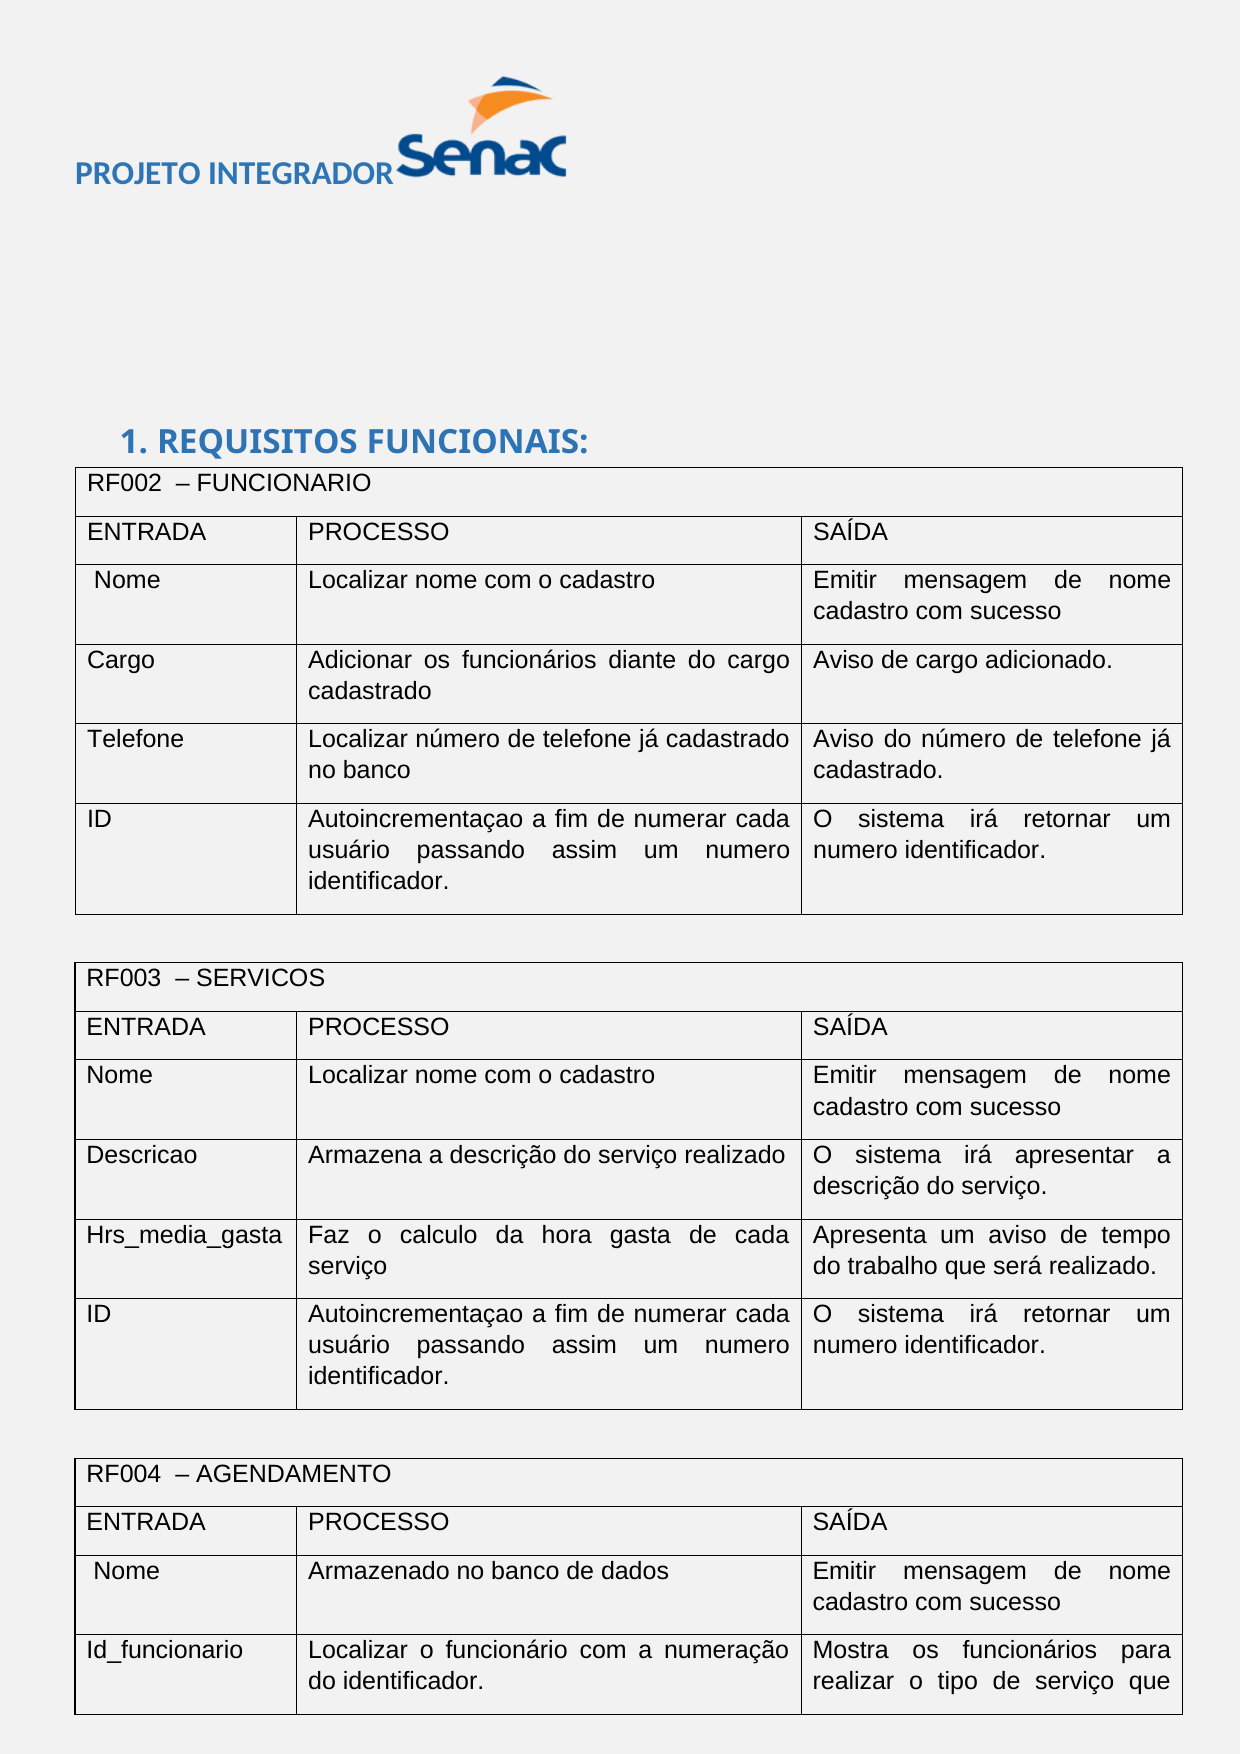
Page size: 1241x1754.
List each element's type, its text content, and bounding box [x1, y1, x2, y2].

table_cell Localizar número de telefone já cadastrado no banco [297, 724, 801, 803]
table_cell Nome [76, 1556, 296, 1634]
table_cell PROCESSO [297, 517, 801, 564]
picture [394, 73, 572, 185]
table_cell Localizar nome com o cadastro [297, 1060, 801, 1139]
table_cell Autoincrementaçao a fim de numerar cada usuário passando assim um numero identificador. [297, 804, 801, 913]
table_cell PROCESSO [297, 1012, 801, 1059]
table_cell Emitir mensagem de nome cadastro com sucesso [802, 565, 1182, 644]
table_cell Apresenta um aviso de tempo do trabalho que será realizado. [802, 1220, 1182, 1298]
table_cell Emitir mensagem de nome cadastro com sucesso [802, 1060, 1182, 1139]
table_cell ENTRADA [76, 517, 296, 564]
table_cell SAÍDA [802, 517, 1182, 564]
table_header RF002 – FUNCIONARIO [76, 468, 1182, 516]
table_cell Cargo [76, 645, 296, 723]
table_cell Telefone [76, 724, 296, 803]
table_cell Hrs_media_gasta [76, 1220, 296, 1298]
table_header RF003 – SERVICOS [76, 963, 1182, 1011]
table_cell Descricao [76, 1140, 296, 1218]
table_cell Nome [76, 1060, 296, 1139]
table_cell Autoincrementaçao a fim de numerar cada usuário passando assim um numero identificador. [297, 1299, 801, 1409]
table_cell ID [76, 804, 296, 913]
table_cell ENTRADA [76, 1507, 296, 1554]
table_cell PROCESSO [297, 1507, 801, 1554]
table_cell O sistema irá retornar um numero identificador. [802, 804, 1182, 913]
table_cell Localizar o funcionário com a numeração do identificador. [297, 1635, 801, 1714]
table_cell Id_funcionario [76, 1635, 296, 1714]
table_cell Aviso de cargo adicionado. [802, 645, 1182, 723]
table_cell Armazenado no banco de dados [297, 1556, 801, 1634]
table_cell ID [76, 1299, 296, 1409]
table_cell Aviso do número de telefone já cadastrado. [802, 724, 1182, 803]
table_cell Mostra os funcionários para realizar o tipo de serviço que será mostrado no sistema. [802, 1635, 1182, 1714]
table_cell Faz o calculo da hora gasta de cada serviço [297, 1220, 801, 1298]
table_header RF004 – AGENDAMENTO [76, 1459, 1182, 1506]
table_cell O sistema irá retornar um numero identificador. [802, 1299, 1182, 1409]
table_cell Nome [76, 565, 296, 644]
table_cell Adicionar os funcionários diante do cargo cadastrado [297, 645, 801, 723]
subtitle REQUISITOS FUNCIONAIS: [119, 418, 1165, 463]
table_cell Localizar nome com o cadastro [297, 565, 801, 644]
table_cell Emitir mensagem de nome cadastro com sucesso [802, 1556, 1182, 1634]
table_cell Armazena a descrição do serviço realizado [297, 1140, 801, 1218]
table_cell SAÍDA [802, 1012, 1182, 1059]
table_cell SAÍDA [802, 1507, 1182, 1554]
table_cell ENTRADA [76, 1012, 296, 1059]
table_cell O sistema irá apresentar a descrição do serviço. [802, 1140, 1182, 1218]
